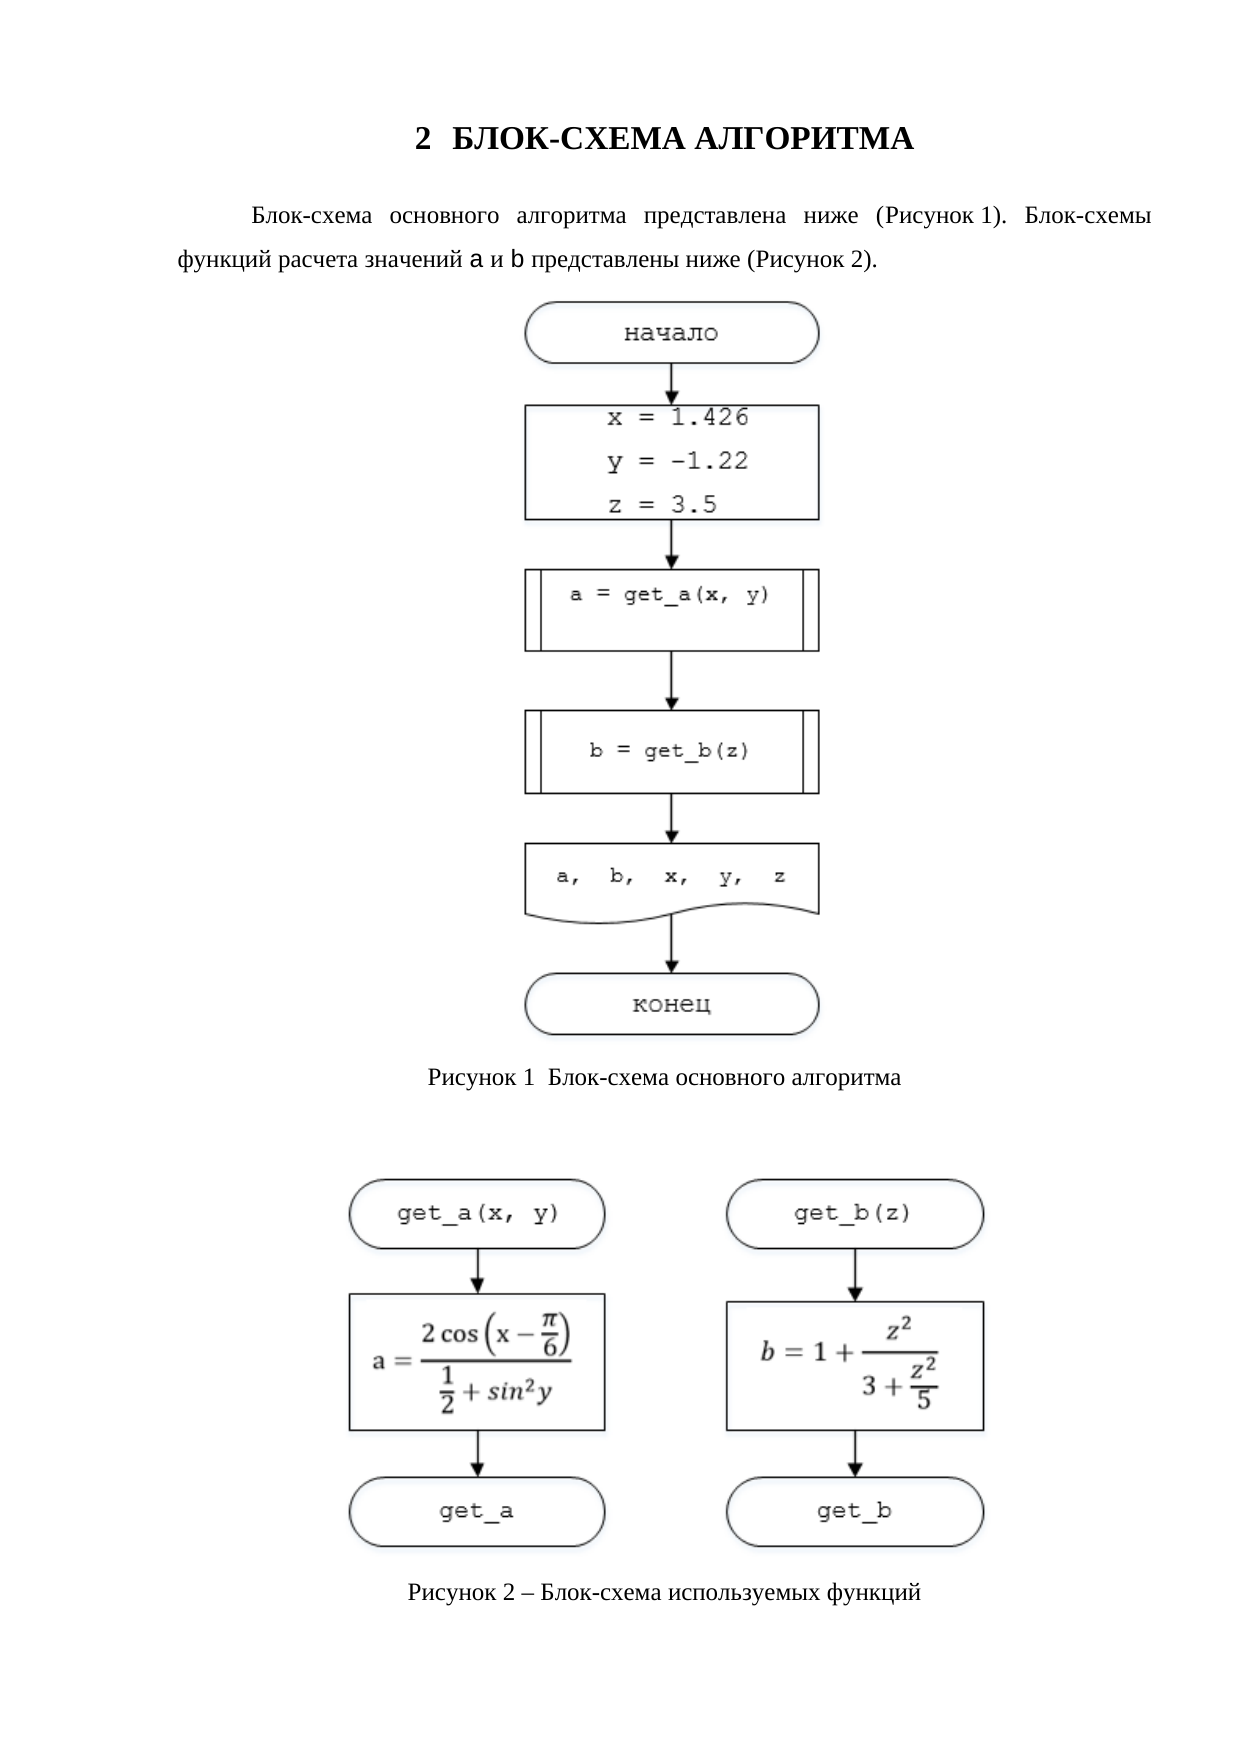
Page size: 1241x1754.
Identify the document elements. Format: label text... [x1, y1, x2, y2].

picture [484, 290, 845, 1048]
text Блок-схема алгоритма [177, 118, 1152, 156]
text Блок-схема основного алгоритма представлена ниже (Рисунок 1). Блок-схемы функций расчета значений a и b представлены ниже (Рисунок 2). [177, 201, 1152, 274]
picture [335, 1155, 994, 1563]
